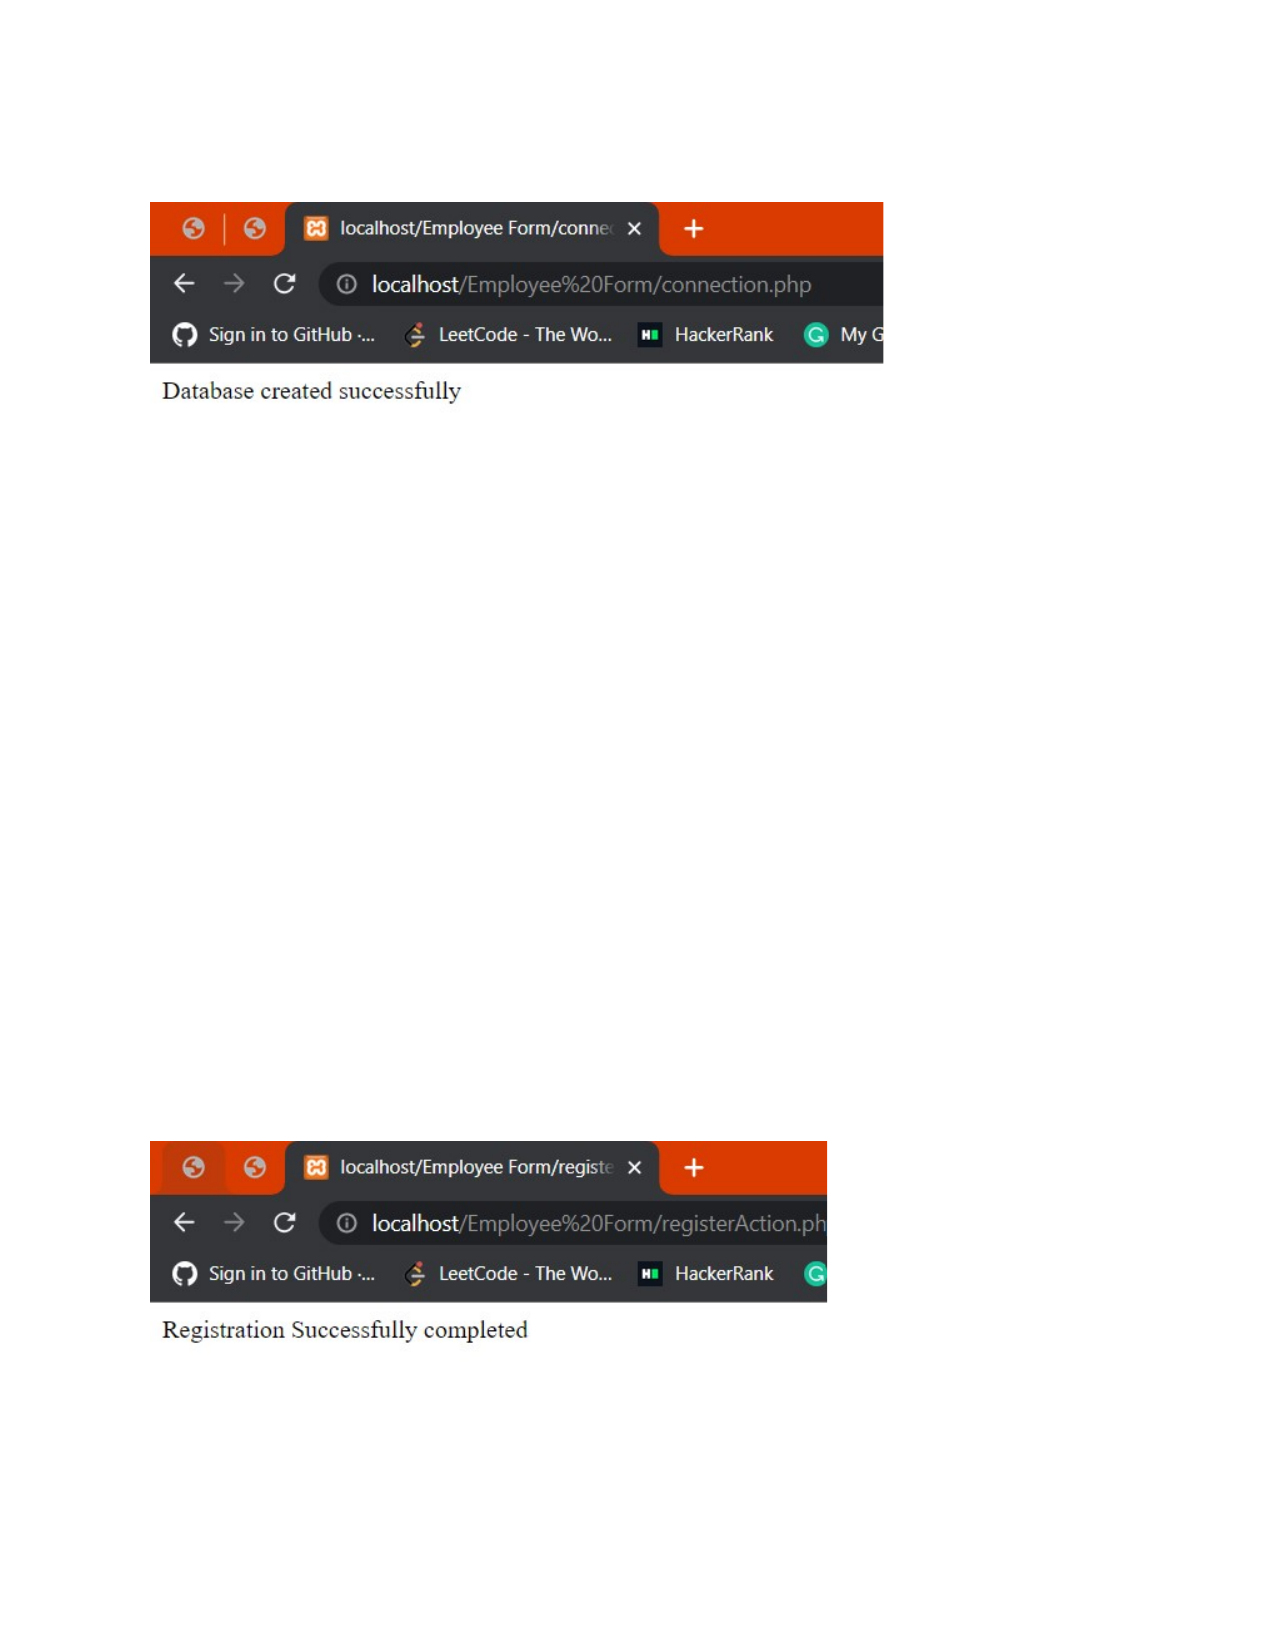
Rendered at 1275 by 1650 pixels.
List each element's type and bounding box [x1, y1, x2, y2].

picture [150, 1141, 828, 1650]
picture [150, 202, 884, 468]
